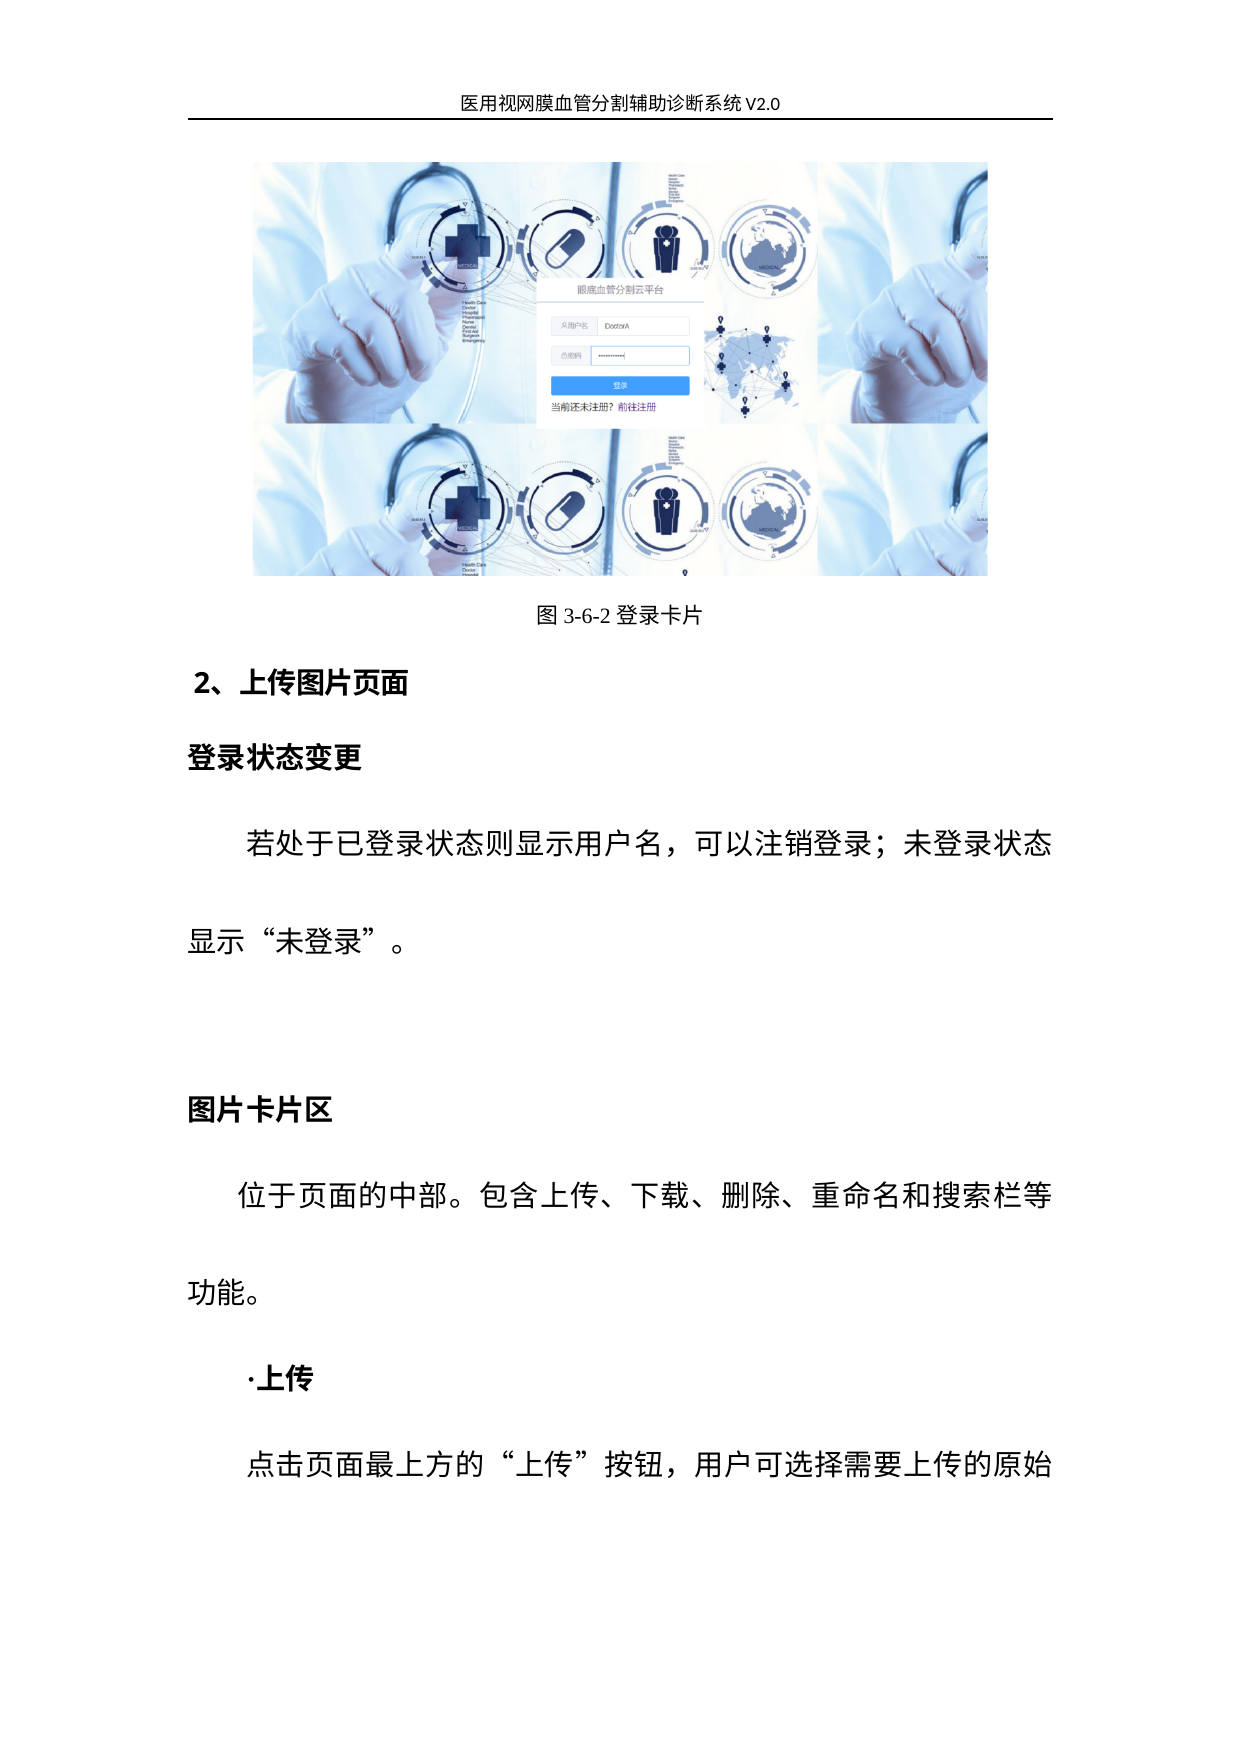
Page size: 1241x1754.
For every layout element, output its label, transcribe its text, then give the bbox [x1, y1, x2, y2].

text 若处于已登录状态则显示用户名，可以注销登录；未登录状态显示“未登录”。 [187, 809, 1053, 972]
text 图片卡片区 [187, 1075, 1053, 1140]
text 2、上传图片页面 [187, 659, 1053, 702]
picture [252, 162, 988, 576]
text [187, 1431, 1053, 1496]
text 图 3-6-2 登录卡片 [187, 598, 1053, 630]
text ·上传 [187, 1344, 1053, 1409]
text 登录状态变更 [187, 723, 1053, 788]
text 位于页面的中部。包含上传、下载、删除、重命名和搜索栏等功能。 [187, 1161, 1053, 1323]
